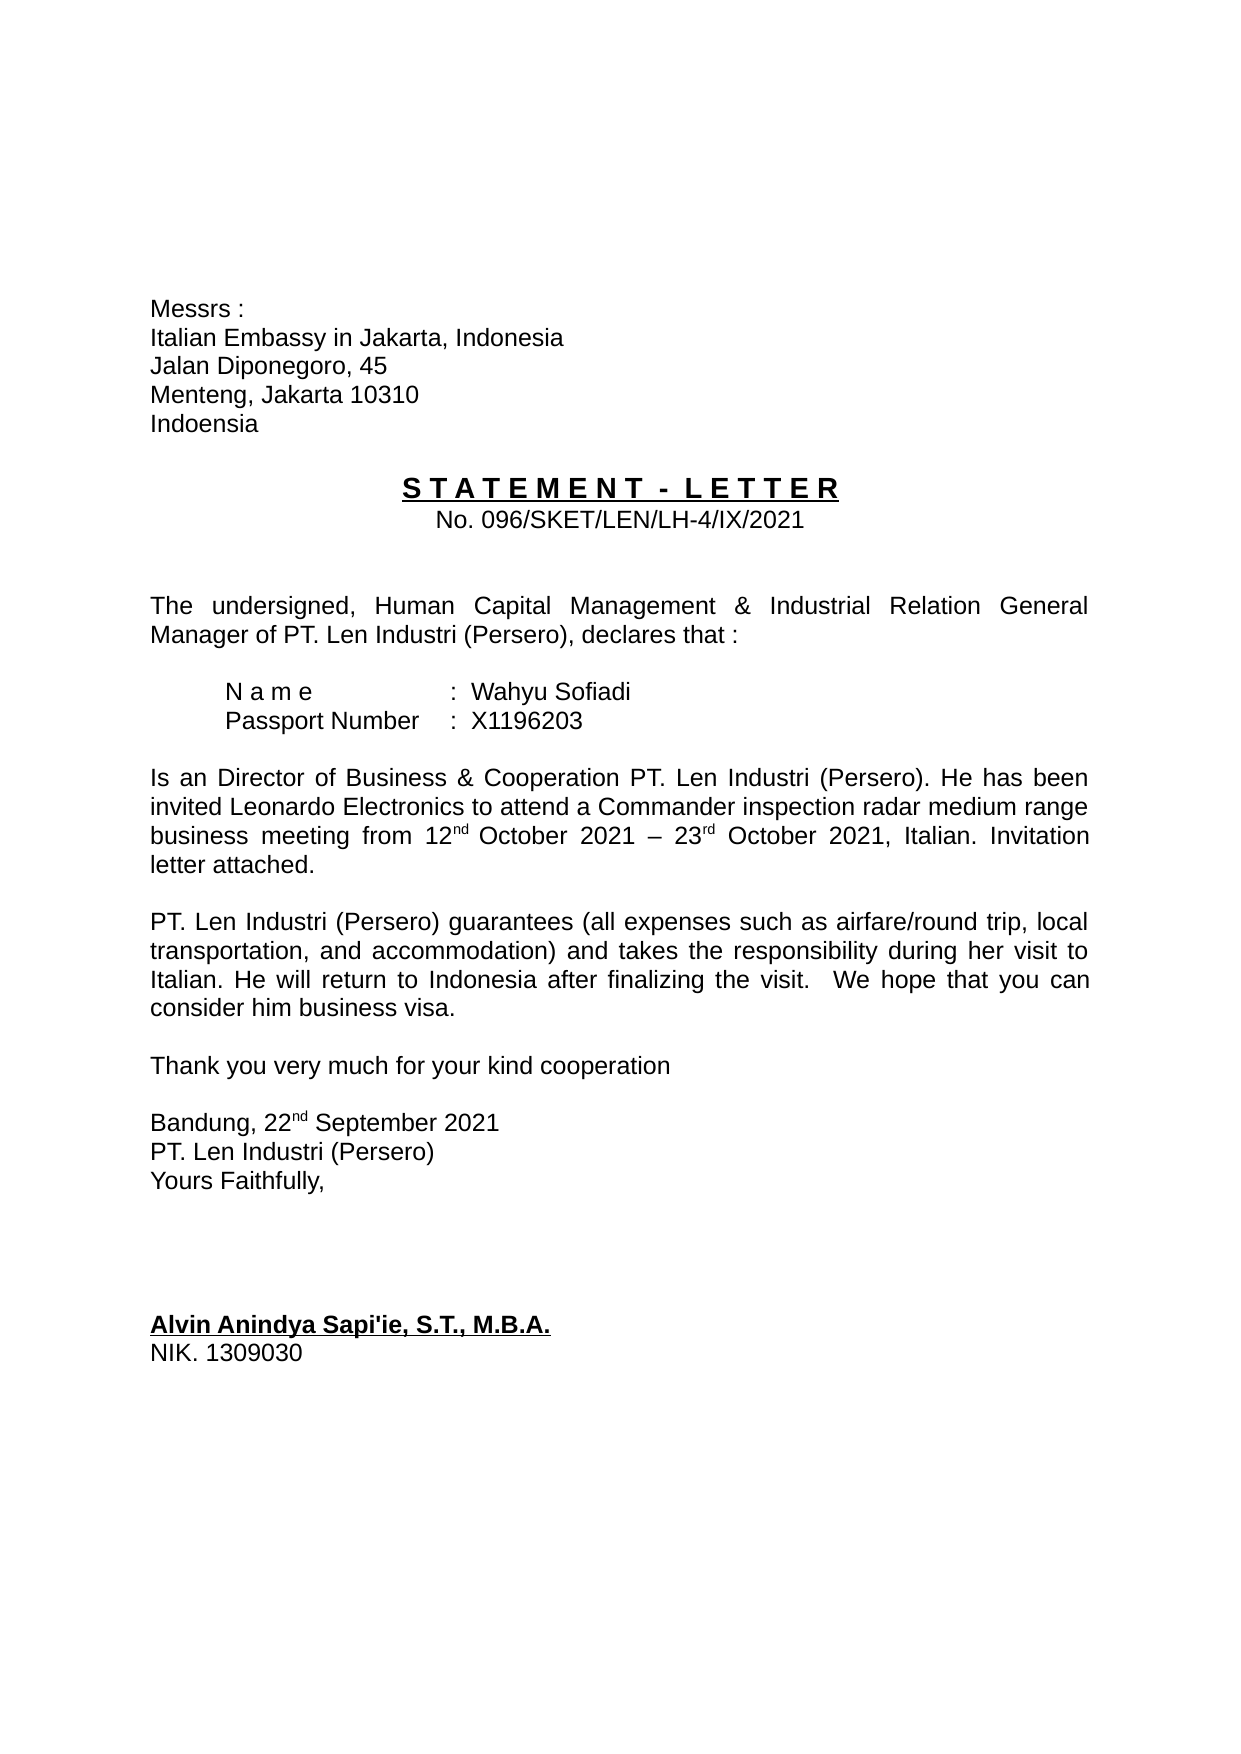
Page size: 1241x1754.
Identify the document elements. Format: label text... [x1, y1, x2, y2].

text Messrs : [150, 294, 1090, 322]
text The undersigned, Human Capital Management & Industrial Relation General Manager of PT. Len Industri (Persero), declares that : [150, 591, 1090, 648]
text N a m e : Wahyu Sofiadi [150, 677, 1090, 706]
text Bandung, 22nd September 2021 [150, 1108, 1090, 1137]
text Alvin Anindya Sapi'ie, S.T., M.B.A. [150, 1309, 1090, 1338]
text PT. Len Industri (Persero) guarantees (all expenses such as airfare/round trip, local transportation, and accommodation) and takes the responsibility during her visit to Italian. He will return to Indonesia after finalizing the visit. We hope that you can consider him business visa. [150, 907, 1090, 1022]
text No. 096/SKET/LEN/LH-4/IX/2021 [150, 504, 1090, 533]
text S T A T E M E N T - L E T T E R [150, 471, 1090, 504]
text PT. Len Industri (Persero) [150, 1137, 1090, 1166]
text Indoensia [150, 409, 1090, 437]
text Menteng, Jakarta 10310 [150, 380, 1090, 409]
text Thank you very much for your kind cooperation [150, 1051, 1090, 1079]
text Yours Faithfully, [150, 1166, 1090, 1194]
text Passport Number : X1196203 [150, 706, 1090, 734]
text Jalan Diponegoro, 45 [150, 351, 1090, 380]
text NIK. 1309030 [150, 1338, 1090, 1367]
text Italian Embassy in Jakarta, Indonesia [150, 322, 1090, 351]
text Is an Director of Business & Cooperation PT. Len Industri (Persero). He has been invited Leonardo Electronics to attend a Commander inspection radar medium range business meeting from 12nd October 2021 – 23rd October 2021, Italian. Invitation letter attached. [150, 763, 1090, 878]
